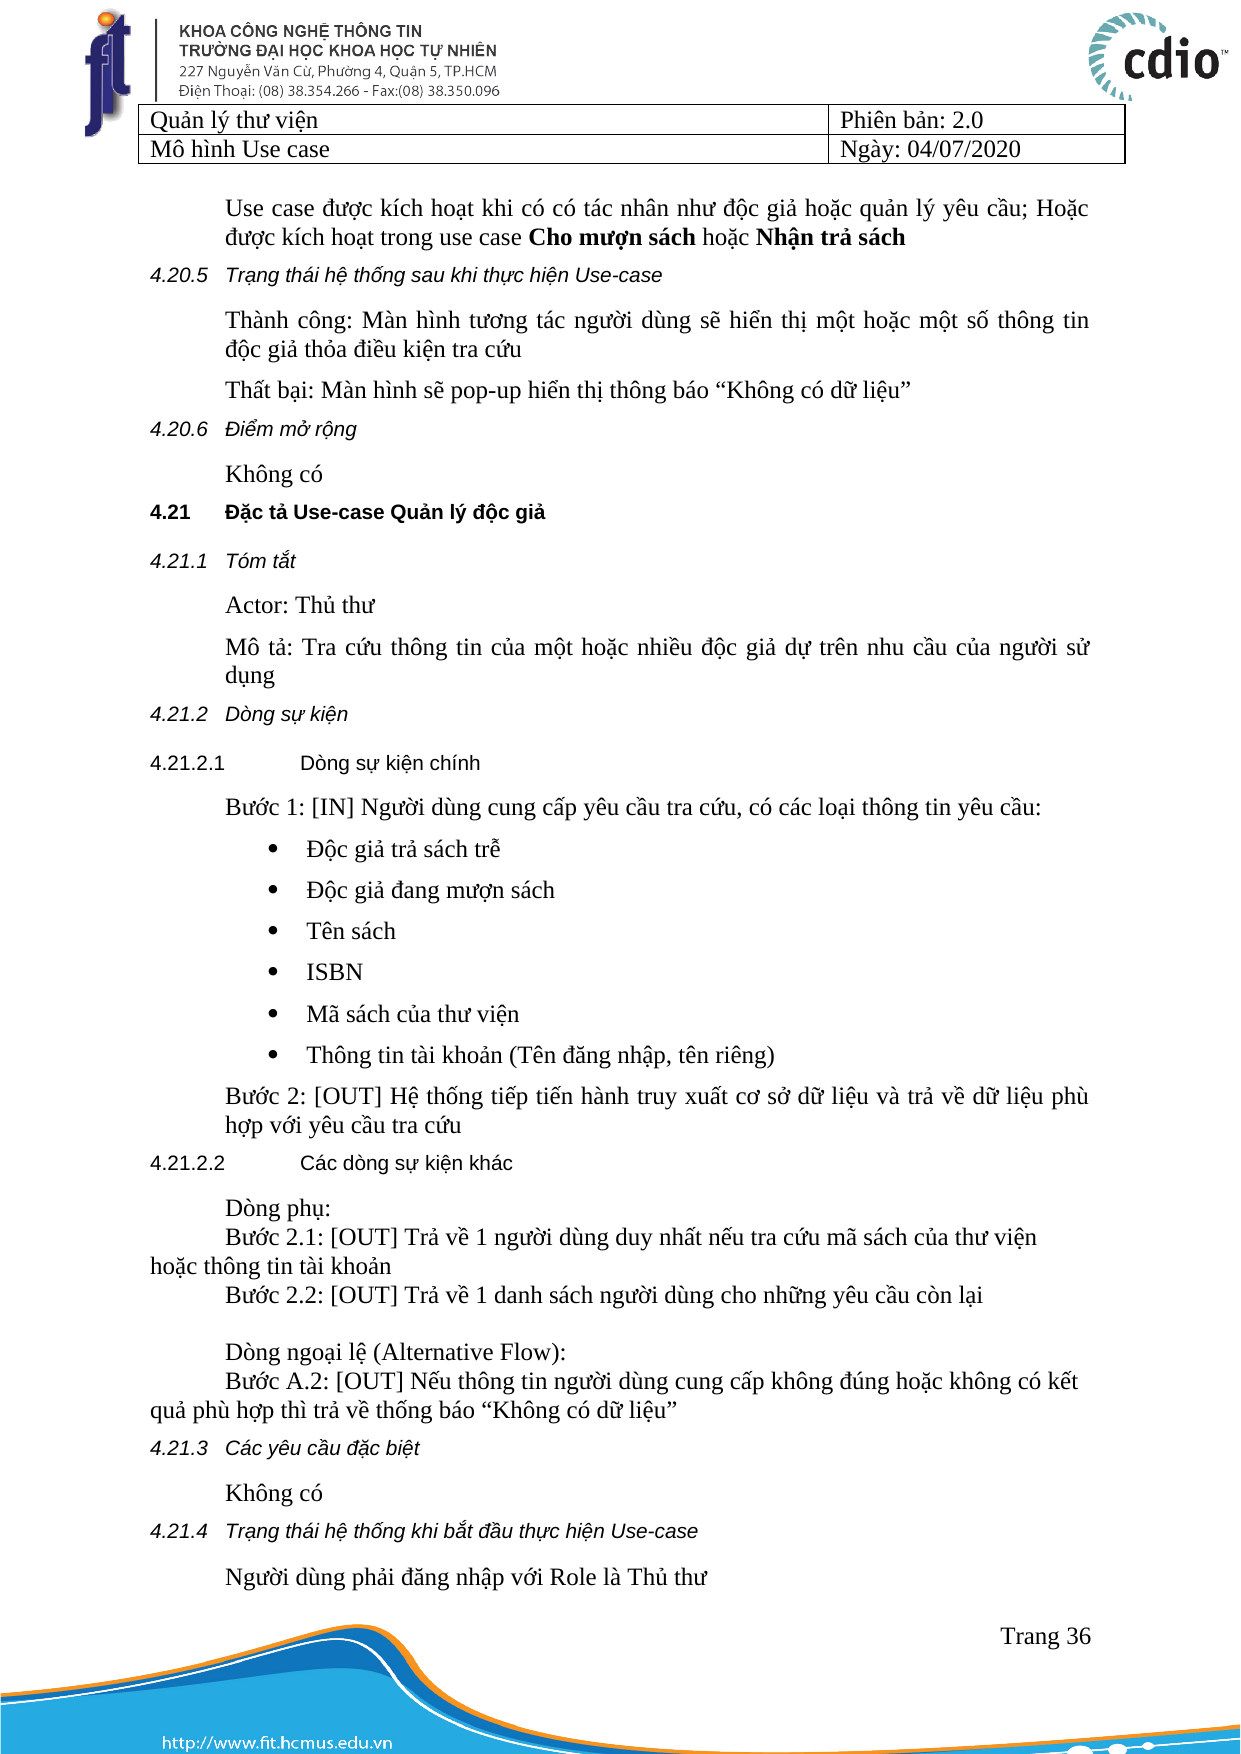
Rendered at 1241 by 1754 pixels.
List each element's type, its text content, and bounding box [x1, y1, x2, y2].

text Người dùng phải đăng nhập với Role là Thủ thư [225, 1562, 1090, 1590]
list Mã sách của thư viện [269, 999, 1090, 1027]
picture [829, 135, 1124, 161]
text Không có [225, 459, 1090, 487]
picture [829, 105, 1124, 134]
list ISBN [269, 957, 1090, 986]
text Bước A.2: [OUT] Nếu thông tin người dùng cung cấp không đúng hoặc không có kết quả phù hợp thì trả về thống báo “Không có dữ liệu” [150, 1366, 1090, 1423]
subtitle Các dòng sự kiện khác [150, 1151, 1090, 1175]
text Không có [225, 1478, 1090, 1507]
text Use case được kích hoạt khi có có tác nhân như độc giả hoặc quản lý yêu cầu; Hoặc được kích hoạt trong use case Cho mượn sách hoặc Nhận trả sách [225, 193, 1090, 251]
subtitle Trạng thái hệ thống sau khi thực hiện Use-case [150, 263, 1090, 287]
list Tên sách [269, 916, 1090, 945]
text Dòng phụ: [150, 1193, 1090, 1222]
text Thành công: Màn hình tương tác người dùng sẽ hiển thị một hoặc một số thông tin độc giả thỏa điều kiện tra cứu [225, 305, 1090, 363]
text Bước 1: [IN] Người dùng cung cấp yêu cầu tra cứu, có các loại thông tin yêu cầu: [225, 792, 1090, 821]
list Thông tin tài khoản (Tên đăng nhập, tên riêng) [269, 1040, 1090, 1069]
picture [139, 135, 828, 161]
subtitle Dòng sự kiện chính [150, 750, 1090, 774]
list Độc giả đang mượn sách [269, 875, 1090, 904]
picture [0, 1621, 1241, 1754]
list Độc giả trả sách trễ [269, 834, 1090, 862]
subtitle Dòng sự kiện [150, 702, 1090, 726]
text Actor: Thủ thư [225, 591, 1090, 619]
text Bước 2.2: [OUT] Trả về 1 danh sách người dùng cho những yêu cầu còn lại [150, 1280, 1090, 1308]
picture [139, 105, 828, 134]
text Bước 2.1: [OUT] Trả về 1 người dùng duy nhất nếu tra cứu mã sách của thư viện hoặc thông tin tài khoản [150, 1222, 1090, 1280]
text Dòng ngoại lệ (Alternative Flow): [150, 1337, 1090, 1366]
text Thất bại: Màn hình sẽ pop-up hiển thị thông báo “Không có dữ liệu” [225, 375, 1090, 404]
text Mô tả: Tra cứu thông tin của một hoặc nhiều độc giả dự trên nhu cầu của người sử dụng [225, 632, 1090, 689]
subtitle Các yêu cầu đặc biệt [150, 1436, 1090, 1460]
subtitle Đặc tả Use-case Quản lý độc giả [150, 500, 1090, 524]
subtitle Trạng thái hệ thống khi bắt đầu thực hiện Use-case [150, 1519, 1090, 1543]
text Bước 2: [OUT] Hệ thống tiếp tiến hành truy xuất cơ sở dữ liệu và trả về dữ liệu phù hợp với yêu cầu tra cứu [225, 1081, 1090, 1139]
subtitle Tóm tắt [150, 548, 1090, 572]
subtitle Điểm mở rộng [150, 417, 1090, 441]
picture [61, 1, 1241, 161]
